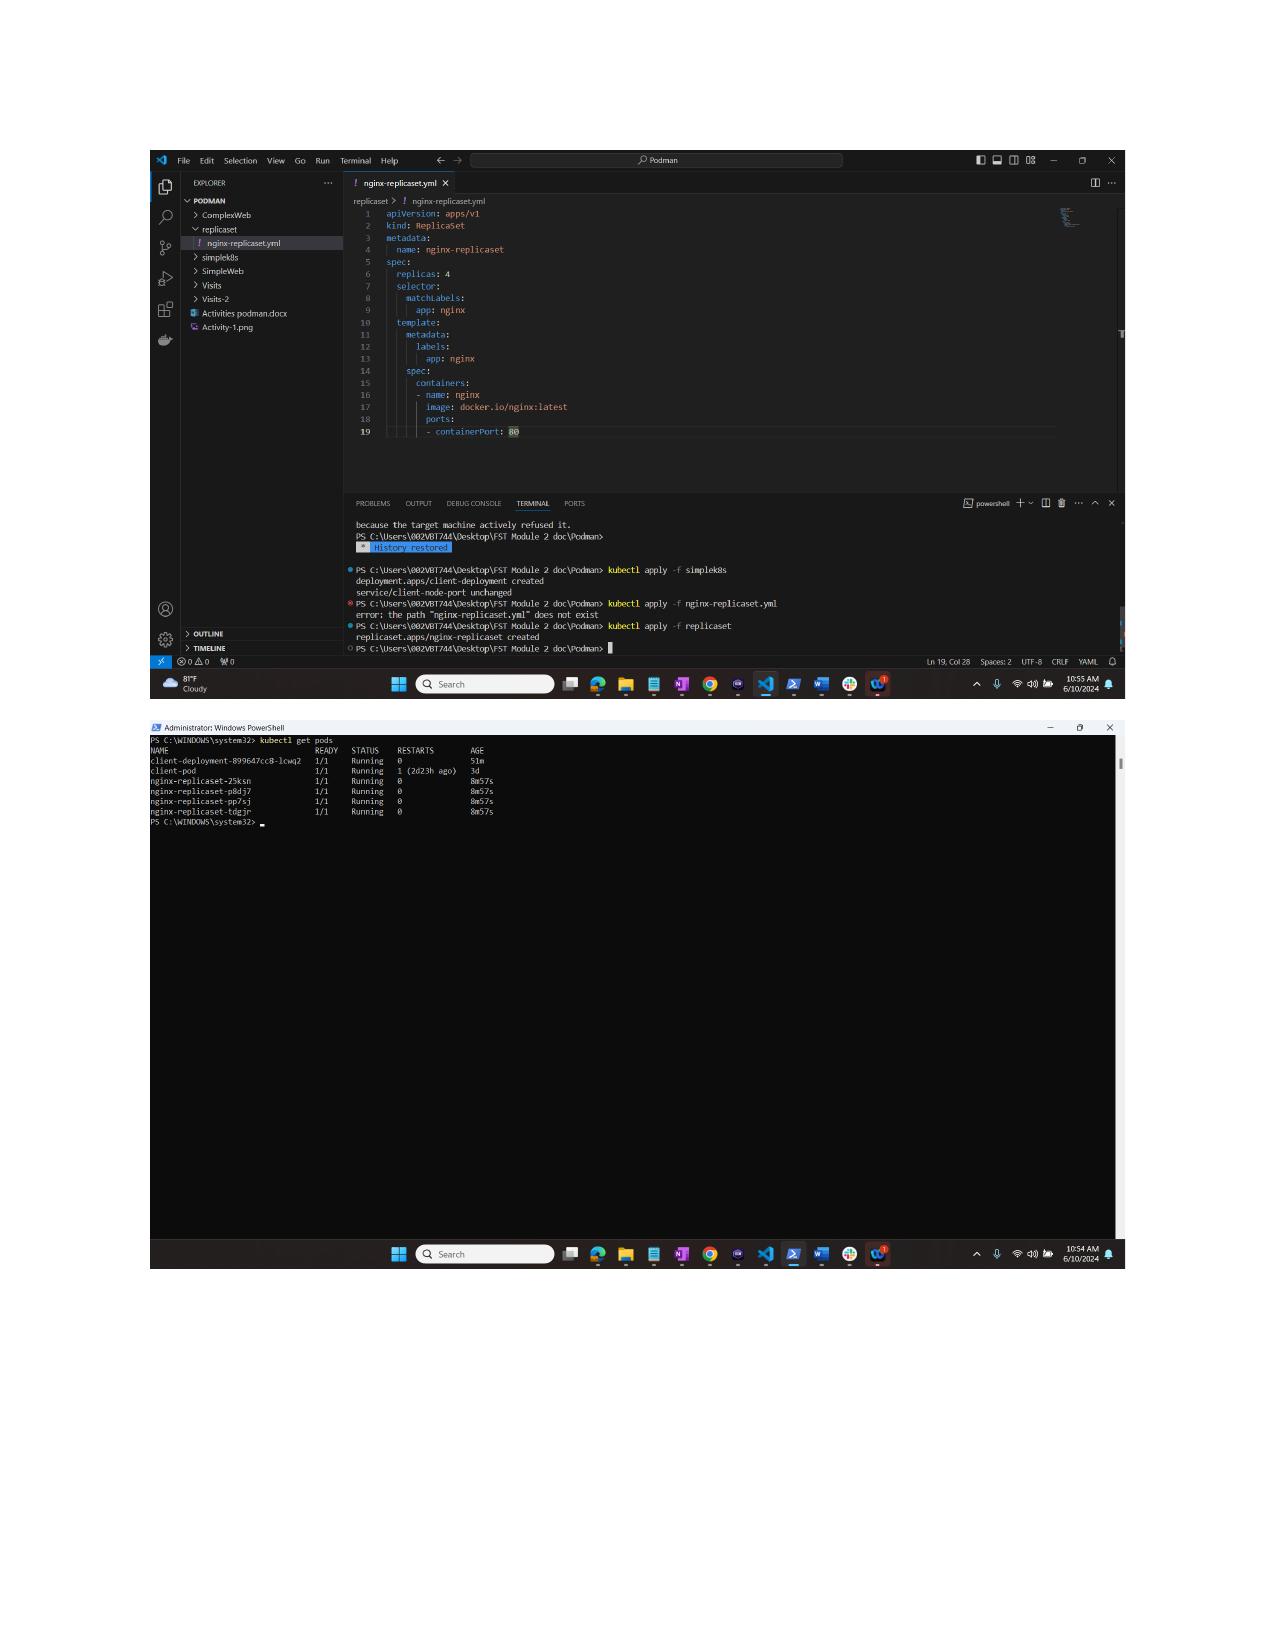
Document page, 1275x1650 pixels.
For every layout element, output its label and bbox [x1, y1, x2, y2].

picture [150, 720, 1125, 1269]
picture [150, 150, 1125, 699]
